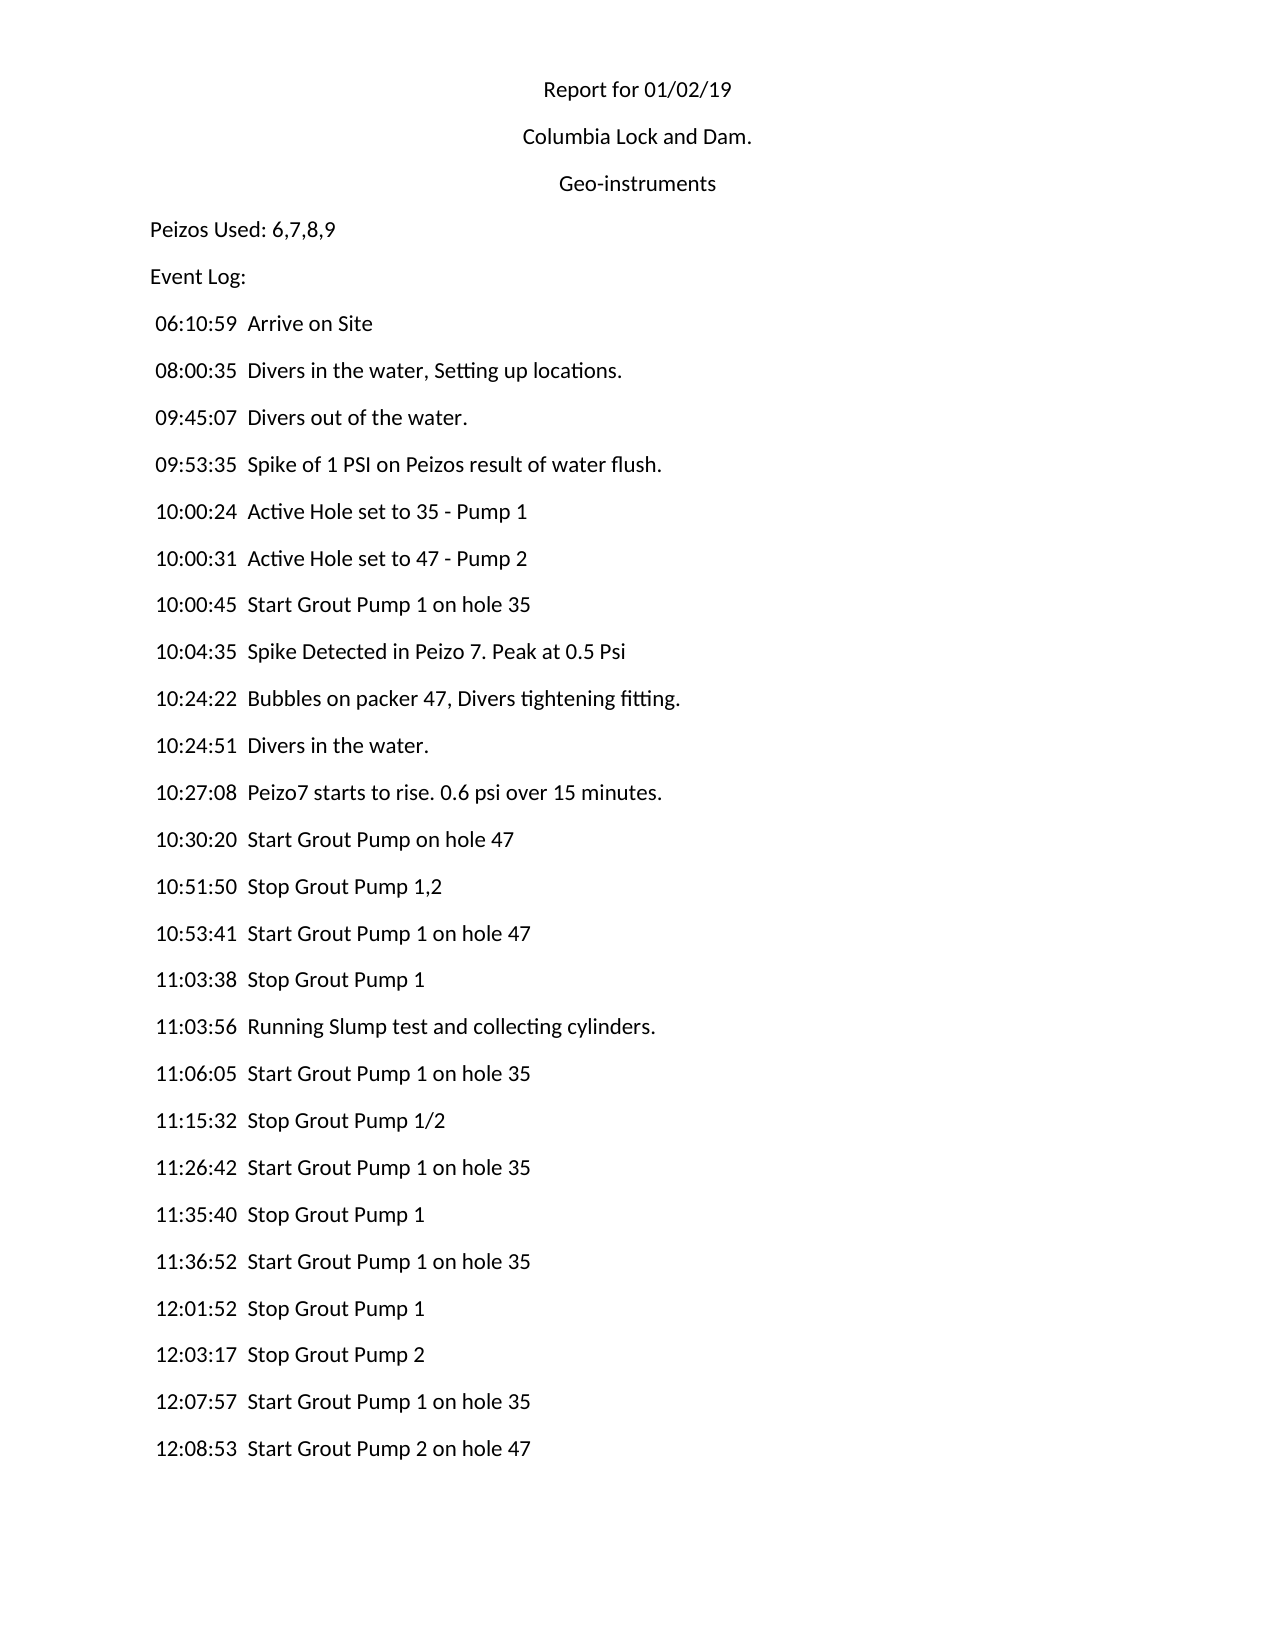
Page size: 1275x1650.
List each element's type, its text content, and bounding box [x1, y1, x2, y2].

text 10:51:50 Stop Grout Pump 1,2 [150, 872, 1125, 900]
text 10:24:51 Divers in the water. [150, 731, 1125, 759]
text 11:26:42 Start Grout Pump 1 on hole 35 [150, 1153, 1125, 1181]
text 11:03:56 Running Slump test and collecting cylinders. [150, 1012, 1125, 1040]
text 09:53:35 Spike of 1 PSI on Peizos result of water flush. [150, 450, 1125, 478]
text 10:00:31 Active Hole set to 47 - Pump 2 [150, 544, 1125, 572]
text 10:30:20 Start Grout Pump on hole 47 [150, 825, 1125, 853]
text 11:35:40 Stop Grout Pump 1 [150, 1200, 1125, 1228]
text 08:00:35 Divers in the water, Setting up locations. [150, 356, 1125, 384]
text 11:06:05 Start Grout Pump 1 on hole 35 [150, 1059, 1125, 1087]
text 12:08:53 Start Grout Pump 2 on hole 47 [150, 1434, 1125, 1462]
text 06:10:59 Arrive on Site [150, 309, 1125, 337]
text 11:15:32 Stop Grout Pump 1/2 [150, 1106, 1125, 1134]
text 10:04:35 Spike Detected in Peizo 7. Peak at 0.5 Psi [150, 637, 1125, 665]
text 09:45:07 Divers out of the water. [150, 403, 1125, 431]
text 12:07:57 Start Grout Pump 1 on hole 35 [150, 1387, 1125, 1415]
text 11:03:38 Stop Grout Pump 1 [150, 966, 1125, 993]
text 10:27:08 Peizo7 starts to rise. 0.6 psi over 15 minutes. [150, 778, 1125, 806]
text 10:00:24 Active Hole set to 35 - Pump 1 [150, 497, 1125, 525]
text 12:03:17 Stop Grout Pump 2 [150, 1341, 1125, 1368]
text 10:24:22 Bubbles on packer 47, Divers tightening fitting. [150, 684, 1125, 712]
text 10:53:41 Start Grout Pump 1 on hole 47 [150, 919, 1125, 947]
text 12:01:52 Stop Grout Pump 1 [150, 1294, 1125, 1322]
text 11:36:52 Start Grout Pump 1 on hole 35 [150, 1247, 1125, 1275]
text Peizos Used: 6,7,8,9 [150, 216, 1125, 243]
text 10:00:45 Start Grout Pump 1 on hole 35 [150, 591, 1125, 618]
text Event Log: [150, 262, 1125, 290]
